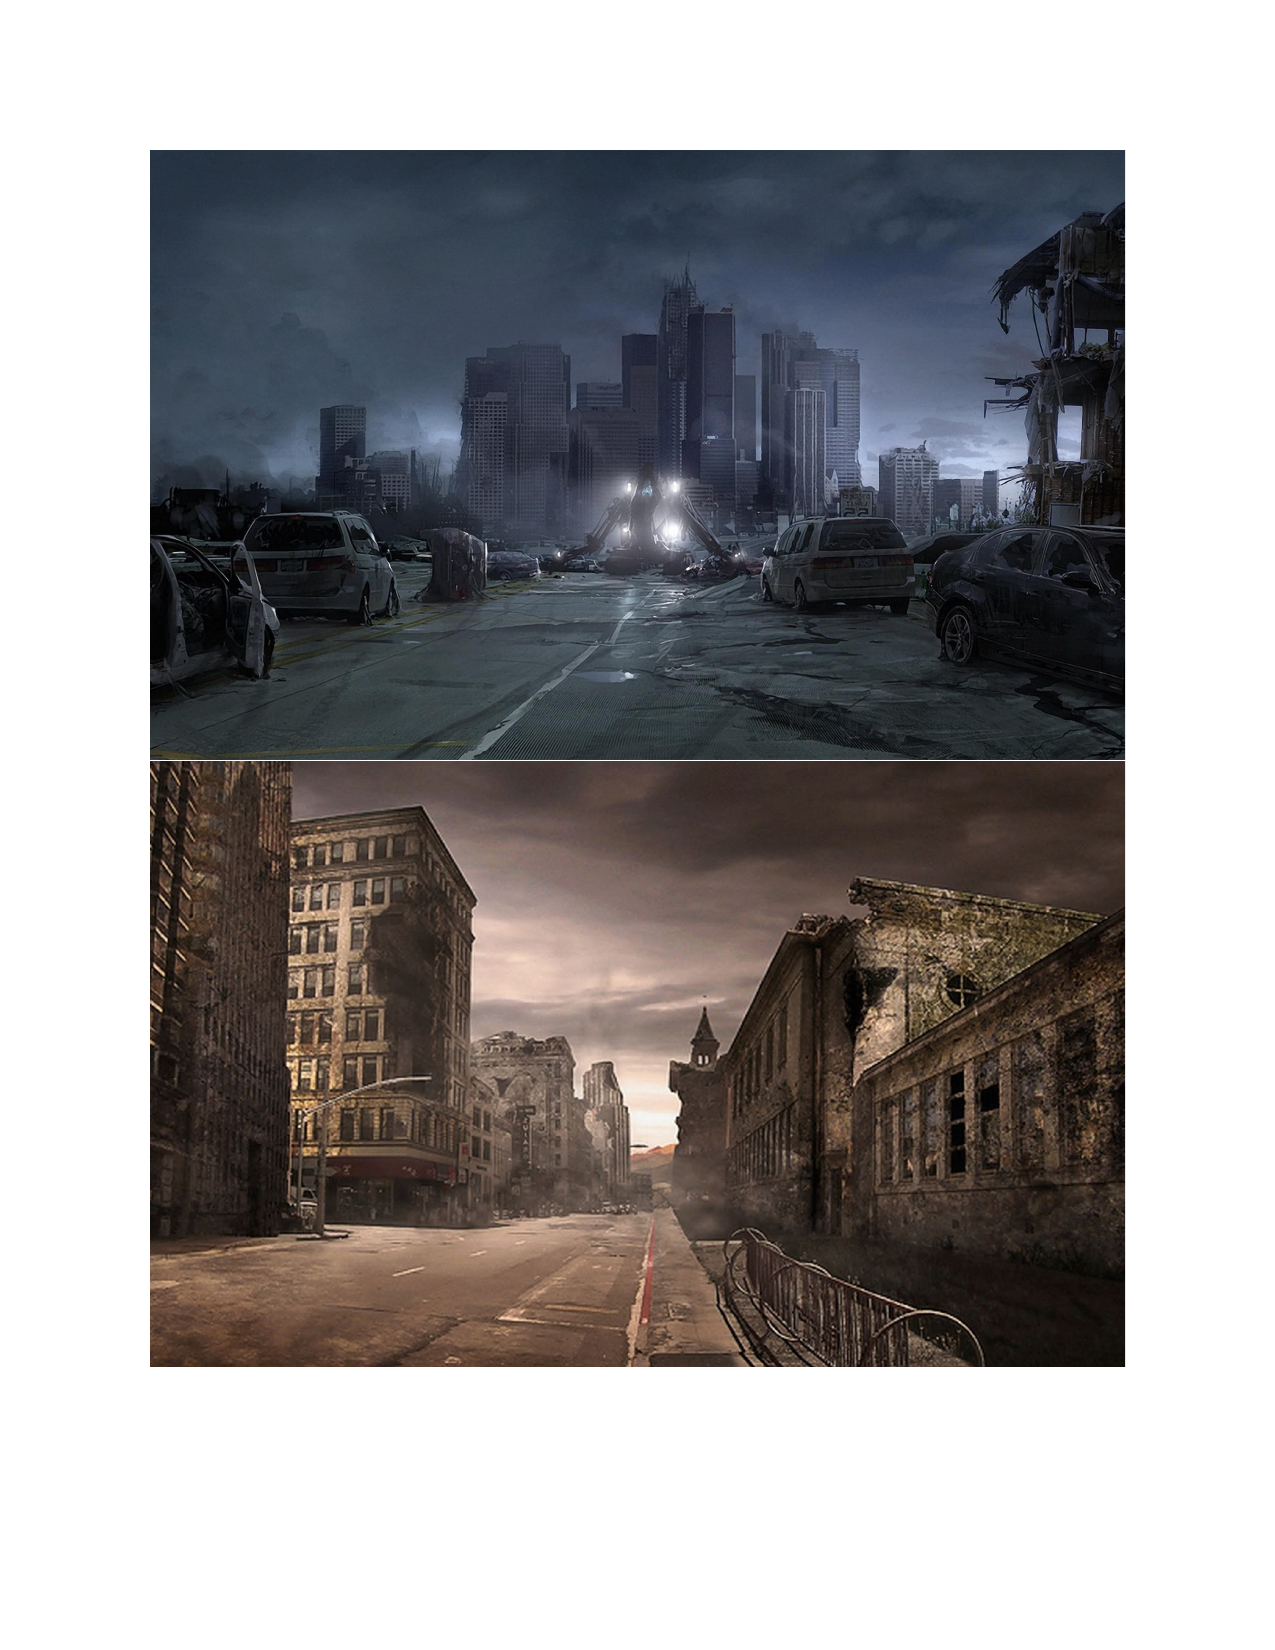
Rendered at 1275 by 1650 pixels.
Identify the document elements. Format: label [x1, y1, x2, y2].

picture [150, 150, 1125, 760]
picture [150, 761, 1125, 1367]
